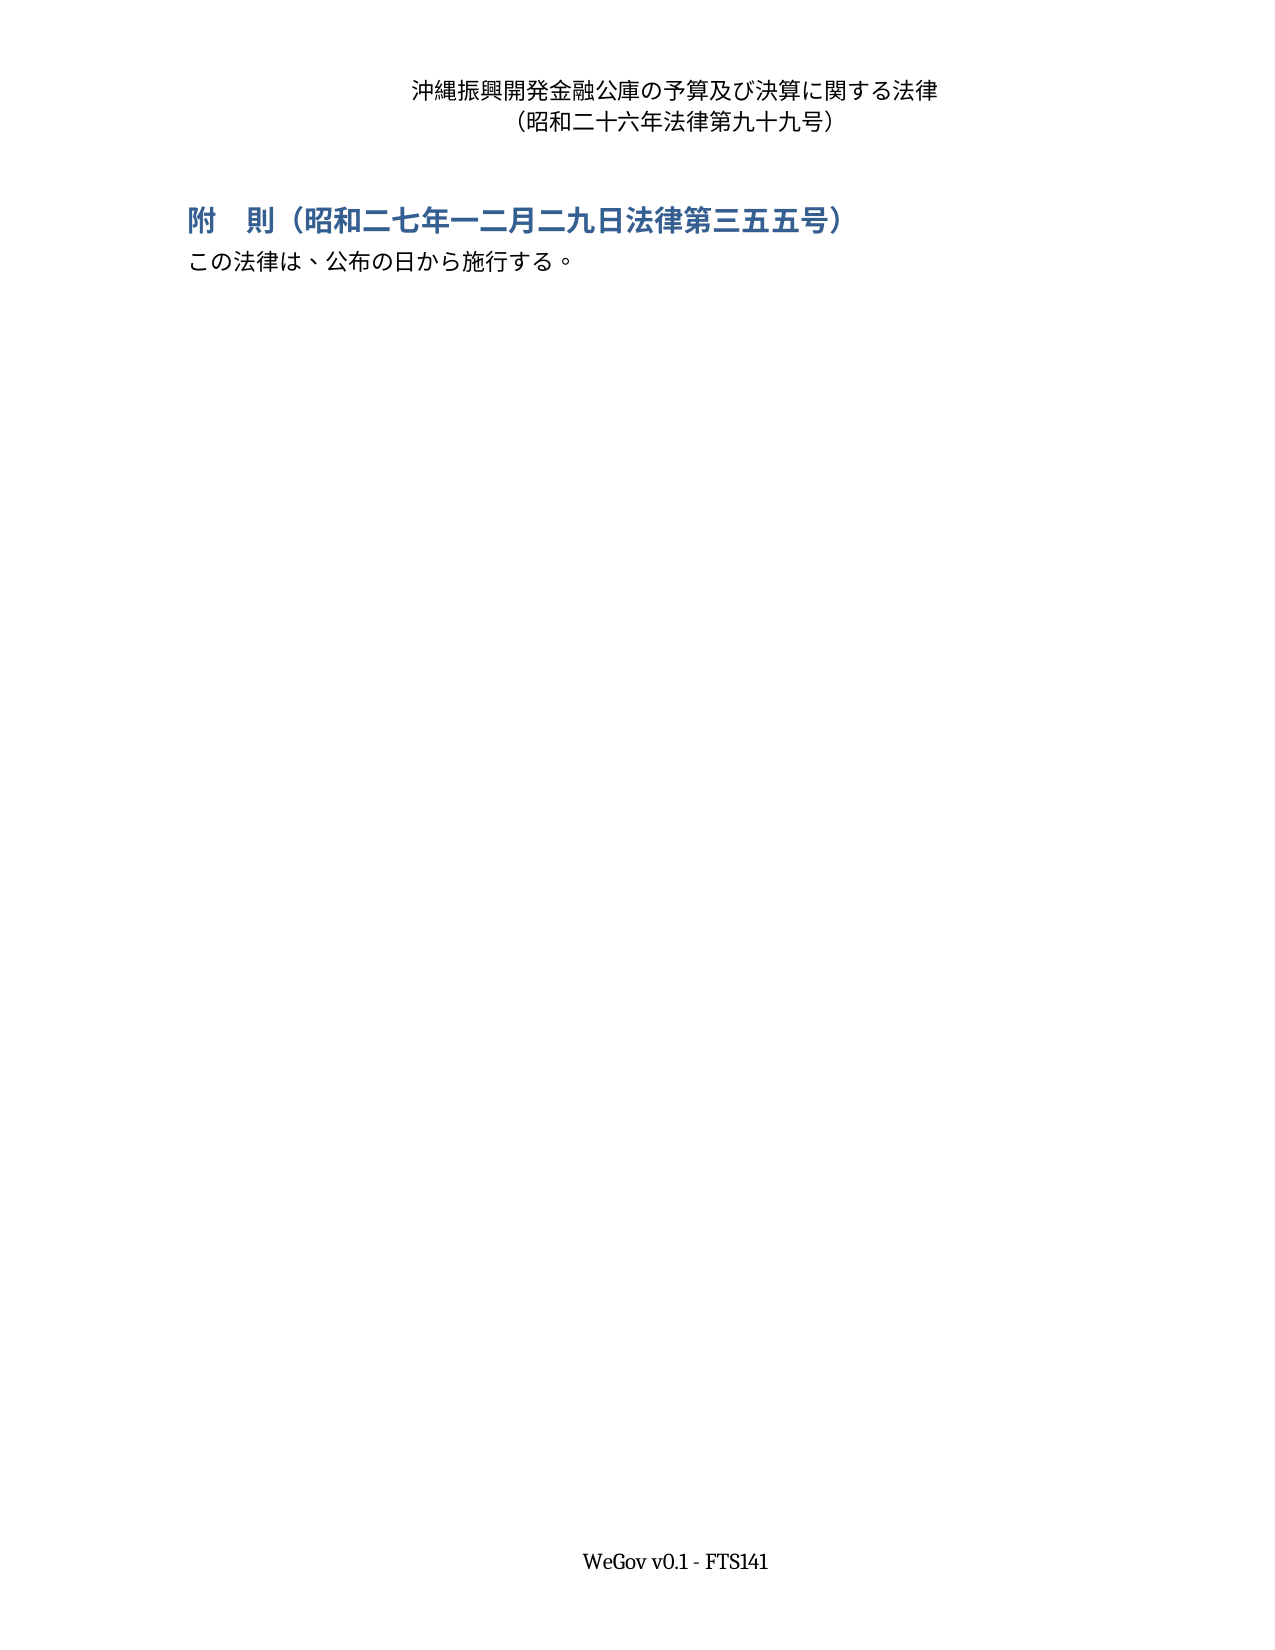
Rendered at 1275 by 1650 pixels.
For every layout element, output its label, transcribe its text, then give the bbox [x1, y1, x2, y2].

text この法律は、公布の日から施行する。 [187, 246, 1087, 277]
subtitle 附 則（昭和二七年一二月二九日法律第三五五号） [187, 200, 1087, 240]
